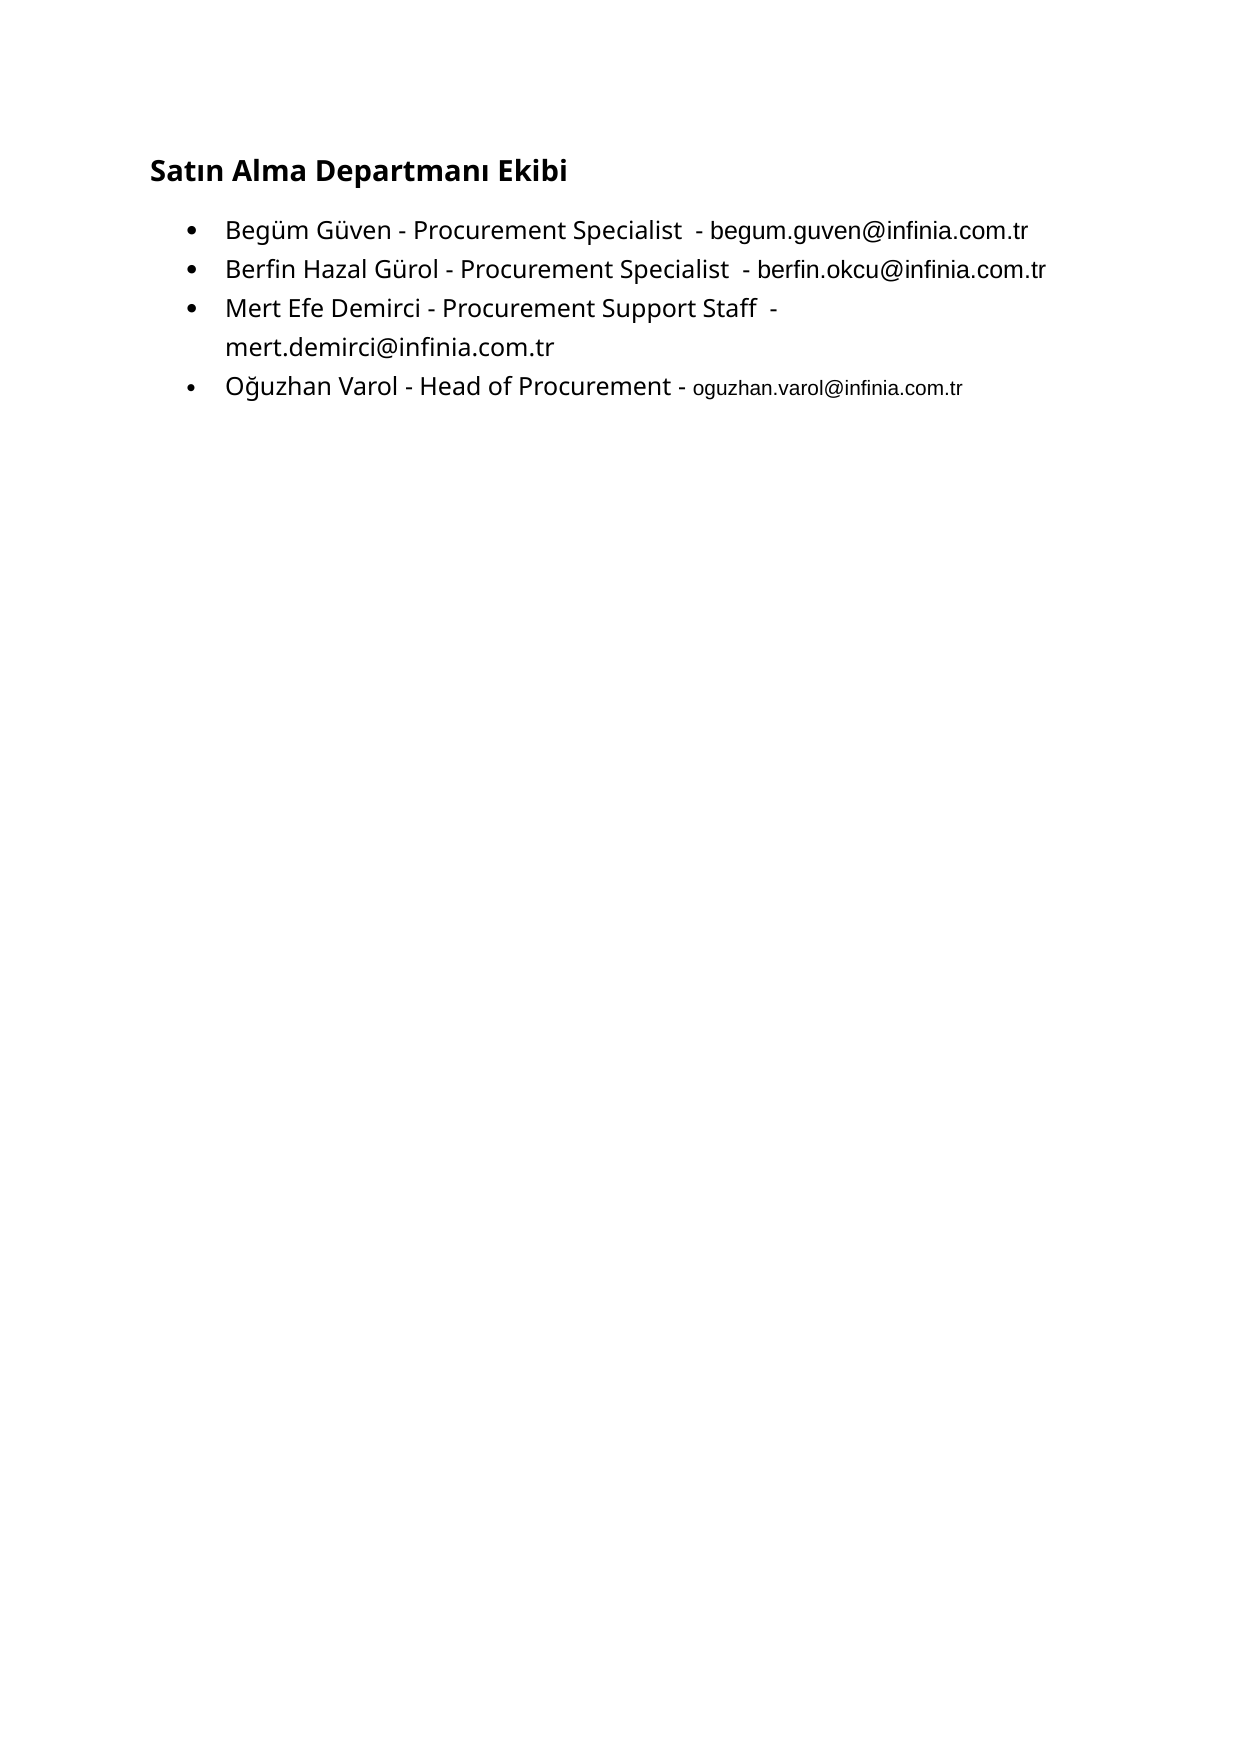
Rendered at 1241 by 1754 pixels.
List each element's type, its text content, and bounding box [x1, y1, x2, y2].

list Oğuzhan Varol - Head of Procurement - oguzhan.varol@infinia.com.tr [187, 369, 1090, 403]
text Satın Alma Departmanı Ekibi [150, 150, 1090, 190]
list Berfin Hazal Gürol - Procurement Specialist - berfin.okcu@infinia.com.tr [187, 251, 1090, 286]
list Begüm Güven - Procurement Specialist - begum.guven@infinia.com.tr [187, 212, 1090, 246]
list Mert Efe Demirci - Procurement Support Staff - mert.demirci@infinia.com.tr [187, 291, 1090, 364]
